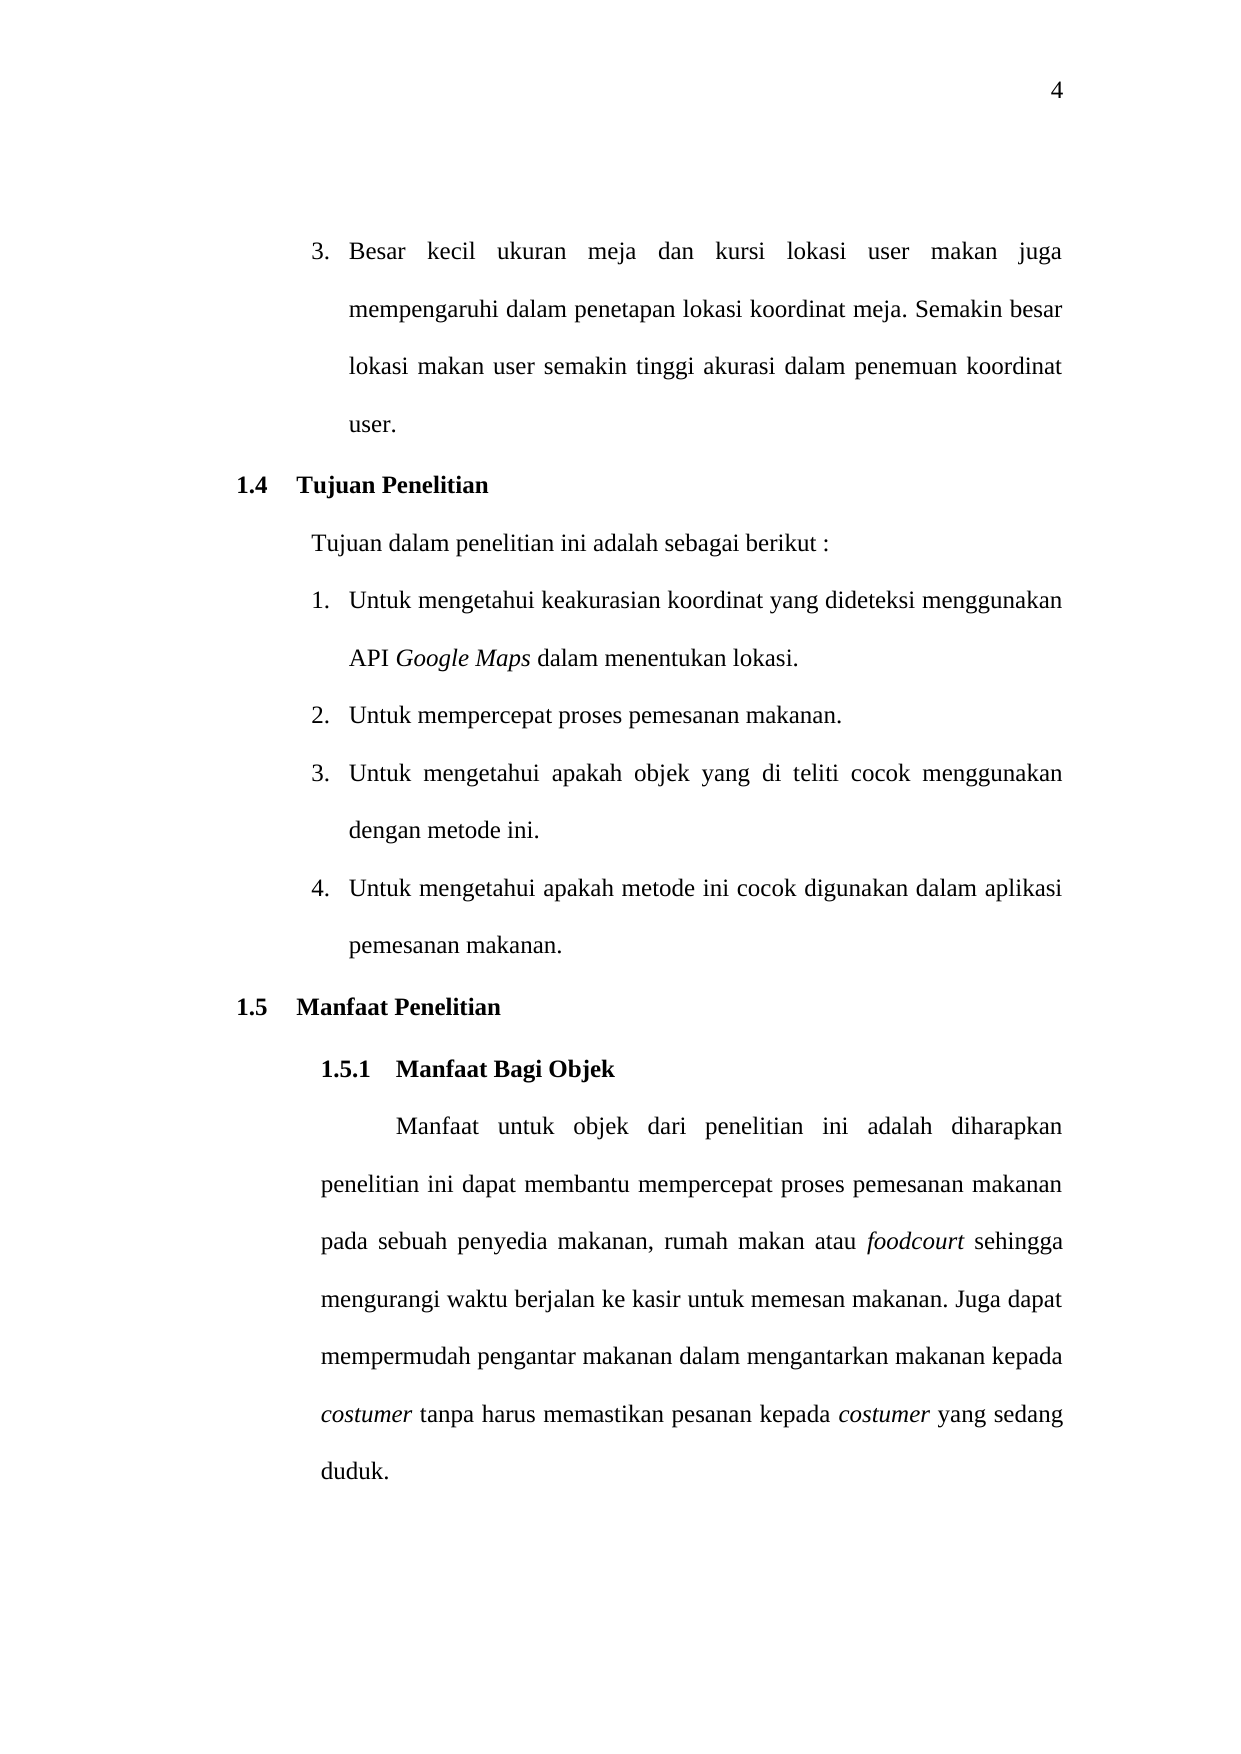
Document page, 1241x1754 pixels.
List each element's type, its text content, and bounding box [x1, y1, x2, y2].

subtitle Tujuan Penelitian [236, 470, 1063, 499]
text Manfaat untuk objek dari penelitian ini adalah diharapkan penelitian ini dapat membantu mempercepat proses pemesanan makanan pada sebuah penyedia makanan, rumah makan atau foodcourt sehingga mengurangi waktu berjalan ke kasir untuk memesan makanan. Juga dapat mempermudah pengantar makanan dalam mengantarkan makanan kepada costumer tanpa harus memastikan pesanan kepada costumer yang sedang duduk. [321, 1111, 1063, 1485]
subtitle Manfaat Bagi Objek [321, 1054, 1063, 1082]
list Untuk mempercepat proses pemesanan makanan. [311, 700, 1063, 729]
list Untuk mengetahui apakah objek yang di teliti cocok menggunakan dengan metode ini. [311, 758, 1063, 844]
text Tujuan dalam penelitian ini adalah sebagai berikut : [236, 528, 1063, 557]
list Untuk mengetahui apakah metode ini cocok digunakan dalam aplikasi pemesanan makanan. [311, 873, 1063, 959]
subtitle Manfaat Penelitian [236, 992, 1063, 1021]
list Besar kecil ukuran meja dan kursi lokasi user makan juga mempengaruhi dalam penetapan lokasi koordinat meja. Semakin besar lokasi makan user semakin tinggi akurasi dalam penemuan koordinat user. [311, 236, 1063, 437]
list Untuk mengetahui keakurasian koordinat yang dideteksi menggunakan API Google Maps dalam menentukan lokasi. [311, 585, 1063, 672]
